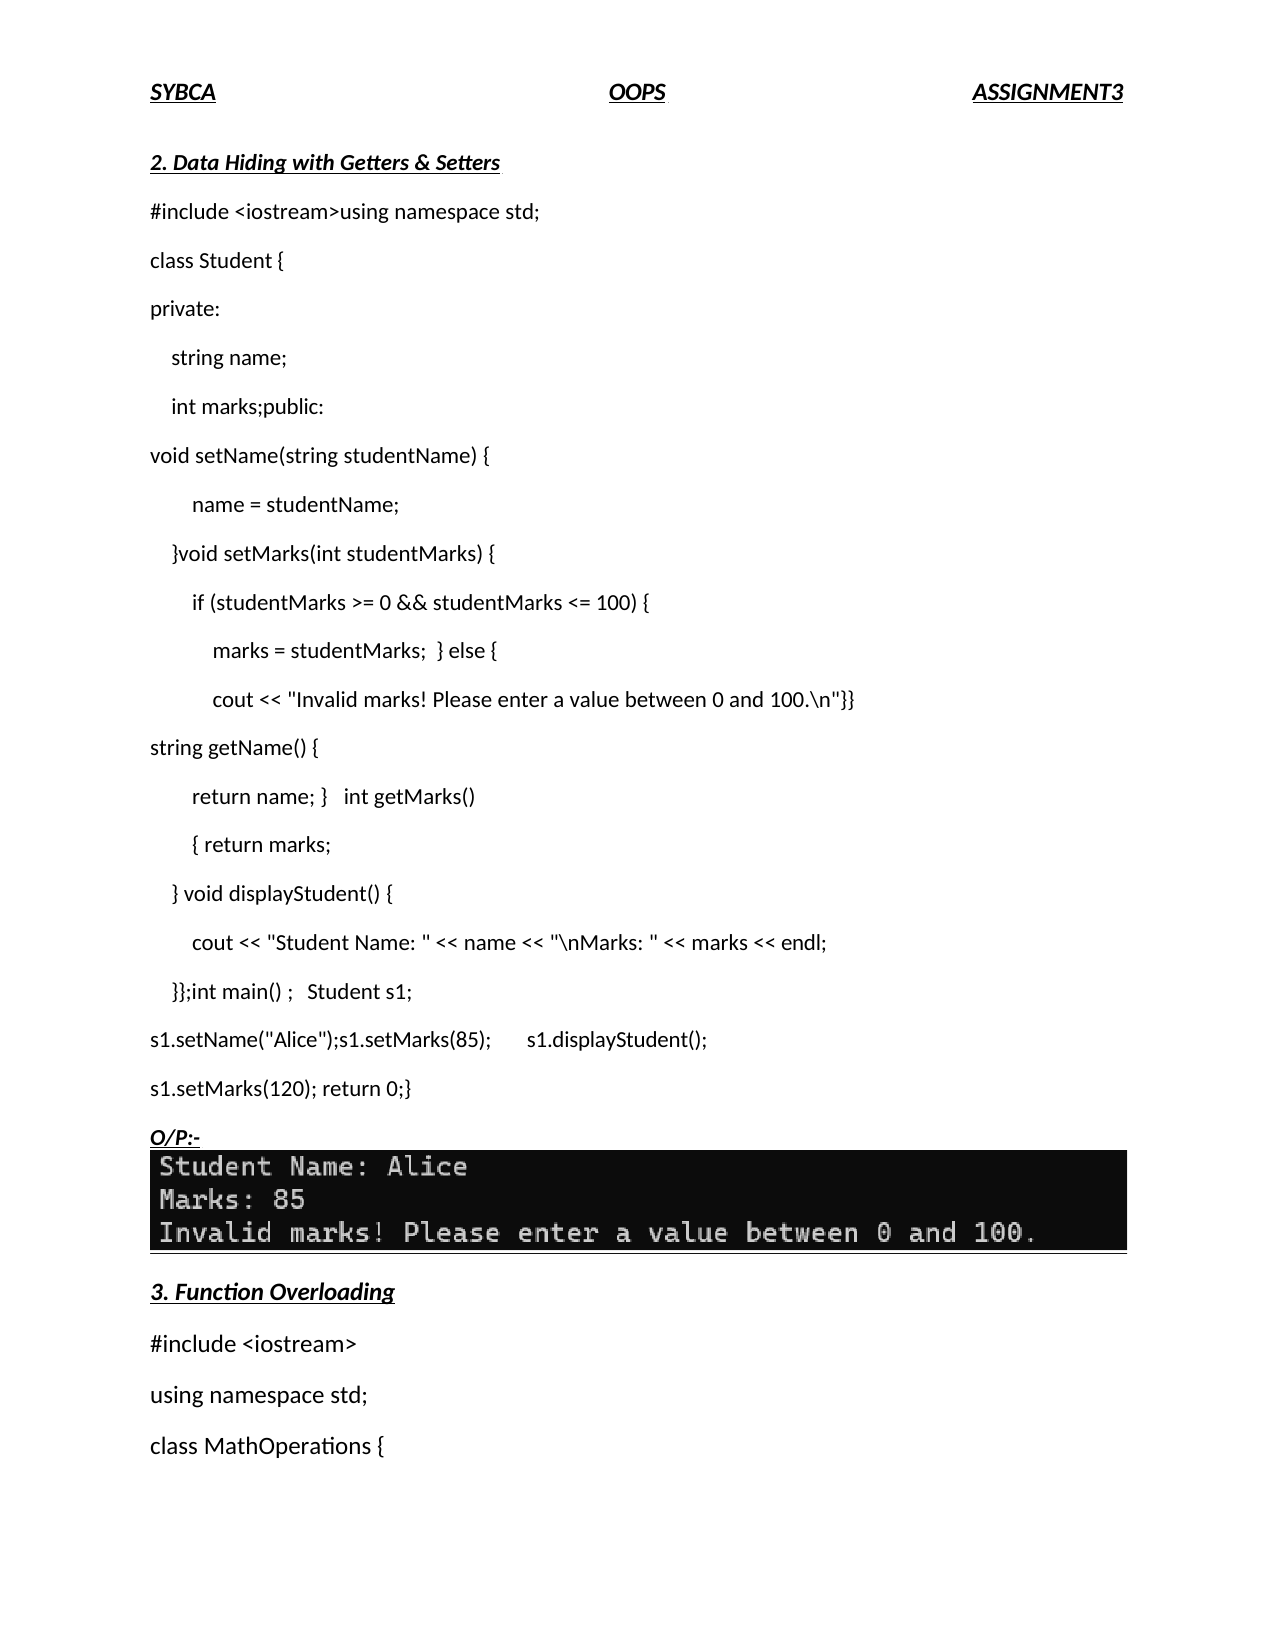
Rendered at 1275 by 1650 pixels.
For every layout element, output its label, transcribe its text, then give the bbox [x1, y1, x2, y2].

subtitle Data Hiding with Getters & Setters [150, 148, 1162, 177]
text #include <iostream> using namespace std; class MathOperations { [150, 1328, 387, 1461]
text int marks;public: [171, 392, 1162, 420]
text }void setMarks(int studentMarks) { [171, 539, 1162, 567]
subtitle Function Overloading [150, 1276, 1162, 1307]
text void setName(string studentName) { name = studentName; [150, 441, 495, 518]
text return name; } int getMarks() { return marks; [192, 782, 543, 858]
text }};int main() ; Student s1; s1.setName("Alice");s1.setMarks(85); s1.displayStudent(); s1.setMarks(120); return 0;} [150, 977, 711, 1102]
text cout << "Invalid marks! Please enter a value between 0 and 100.\n"}} string getName() { [150, 685, 862, 761]
picture [150, 1150, 1128, 1254]
text private: [150, 294, 1162, 323]
text } void displayStudent() { [171, 879, 1162, 907]
text if (studentMarks >= 0 && studentMarks <= 100) { marks = studentMarks; } else { [192, 588, 650, 664]
text O/P:- [150, 1123, 1162, 1151]
text cout << "Student Name: " << name << "\nMarks: " << marks << endl; [192, 928, 1162, 956]
text #include <iostream>using namespace std; class Student { [150, 197, 543, 274]
text string name; [171, 343, 1162, 371]
